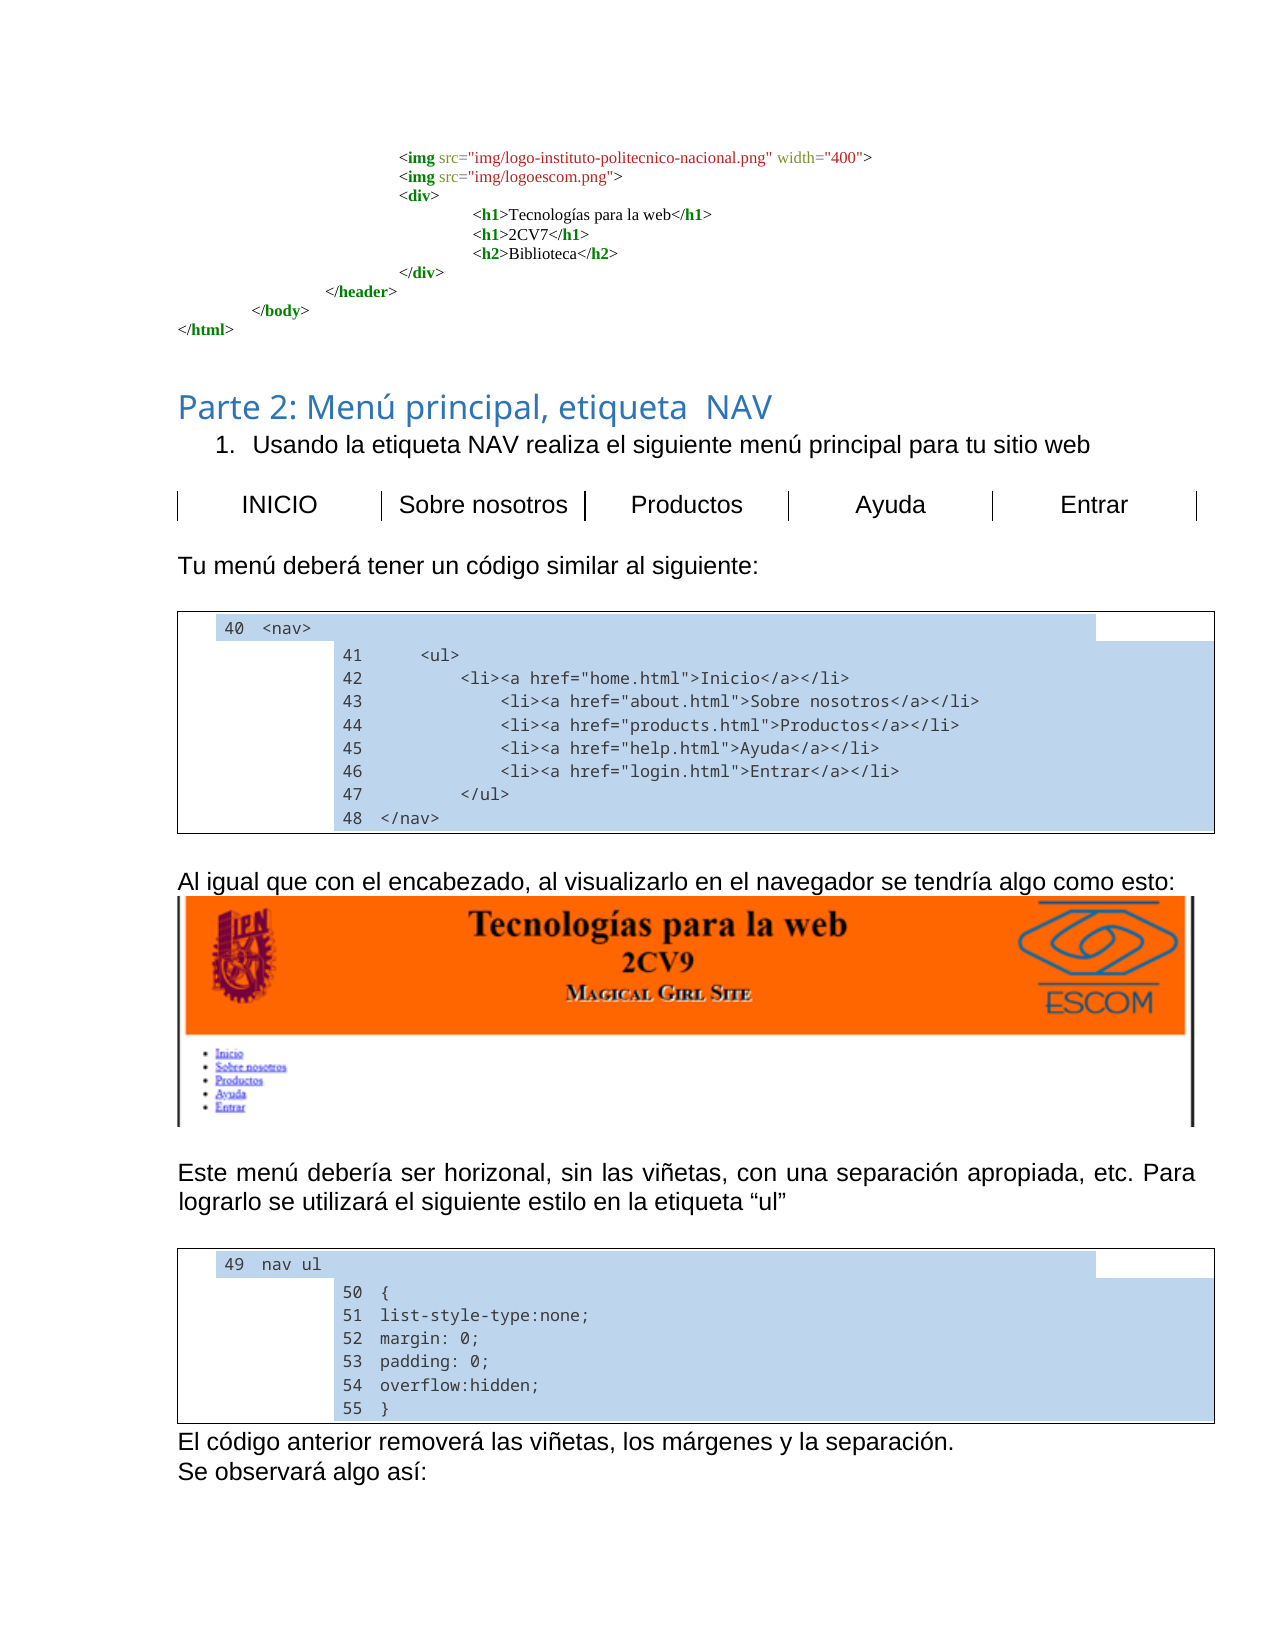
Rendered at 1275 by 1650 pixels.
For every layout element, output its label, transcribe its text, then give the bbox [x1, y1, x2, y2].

text <div> [177, 186, 1197, 205]
text </body> [177, 301, 1197, 320]
list <nav> [216, 614, 1096, 641]
list Usando la etiqueta NAV realiza el siguiente menú principal para tu sitio web [215, 430, 1197, 459]
text <li><a href="products.html">Productos</a></li> [334, 711, 1214, 734]
table_header Ayuda [789, 491, 992, 521]
text </div> [177, 263, 1197, 282]
text <img src="img/logoescom.png"> [177, 167, 1197, 186]
text <li><a href="login.html">Entrar</a></li> [334, 758, 1214, 781]
text } [334, 1394, 1214, 1421]
table_header Productos [586, 491, 788, 521]
text padding: 0; [334, 1348, 1214, 1371]
subtitle Parte 2: Menú principal, etiqueta NAV [177, 383, 1197, 429]
text margin: 0; [334, 1324, 1214, 1348]
text <li><a href="about.html">Sobre nosotros</a></li> [334, 688, 1214, 711]
text <li><a href="home.html">Inicio</a></li> [334, 665, 1214, 688]
text overflow:hidden; [334, 1371, 1214, 1394]
text Al igual que con el encabezado, al visualizarlo en el navegador se tendría algo como esto: [177, 866, 1197, 895]
text Tu menú deberá tener un código similar al siguiente: [177, 551, 1197, 579]
text Se observará algo así: [177, 1457, 1197, 1485]
table_header Sobre nosotros [382, 491, 584, 521]
text </ul> [334, 781, 1214, 804]
text { [334, 1278, 1214, 1301]
text </nav> [334, 804, 1214, 831]
text <img src="img/logo-instituto-politecnico-nacional.png" width="400"> [177, 148, 1197, 167]
text list-style-type:none; [334, 1301, 1214, 1324]
list nav ul [216, 1251, 1096, 1278]
picture [177, 896, 1196, 1127]
text <h1>Tecnologías para la web</h1> [177, 205, 1197, 224]
text <li><a href="help.html">Ayuda</a></li> [334, 734, 1214, 758]
text El código anterior removerá las viñetas, los márgenes y la separación. [177, 1424, 1197, 1455]
table_header INICIO [178, 491, 381, 521]
text </header> [177, 282, 1197, 301]
text Este menú debería ser horizonal, sin las viñetas, con una separación apropiada, etc. Para lograrlo se utilizará el siguiente estilo en la etiqueta “ul” [177, 1158, 1197, 1216]
text <ul> [334, 642, 1214, 665]
table_header Entrar [993, 491, 1196, 521]
text </html> [177, 320, 1197, 339]
text <h2>Biblioteca</h2> [177, 243, 1197, 263]
text El código anterior removerá las viñetas, los márgenes y la separación. [178, 1249, 1197, 1423]
text <h1>2CV7</h1> [177, 224, 1197, 243]
